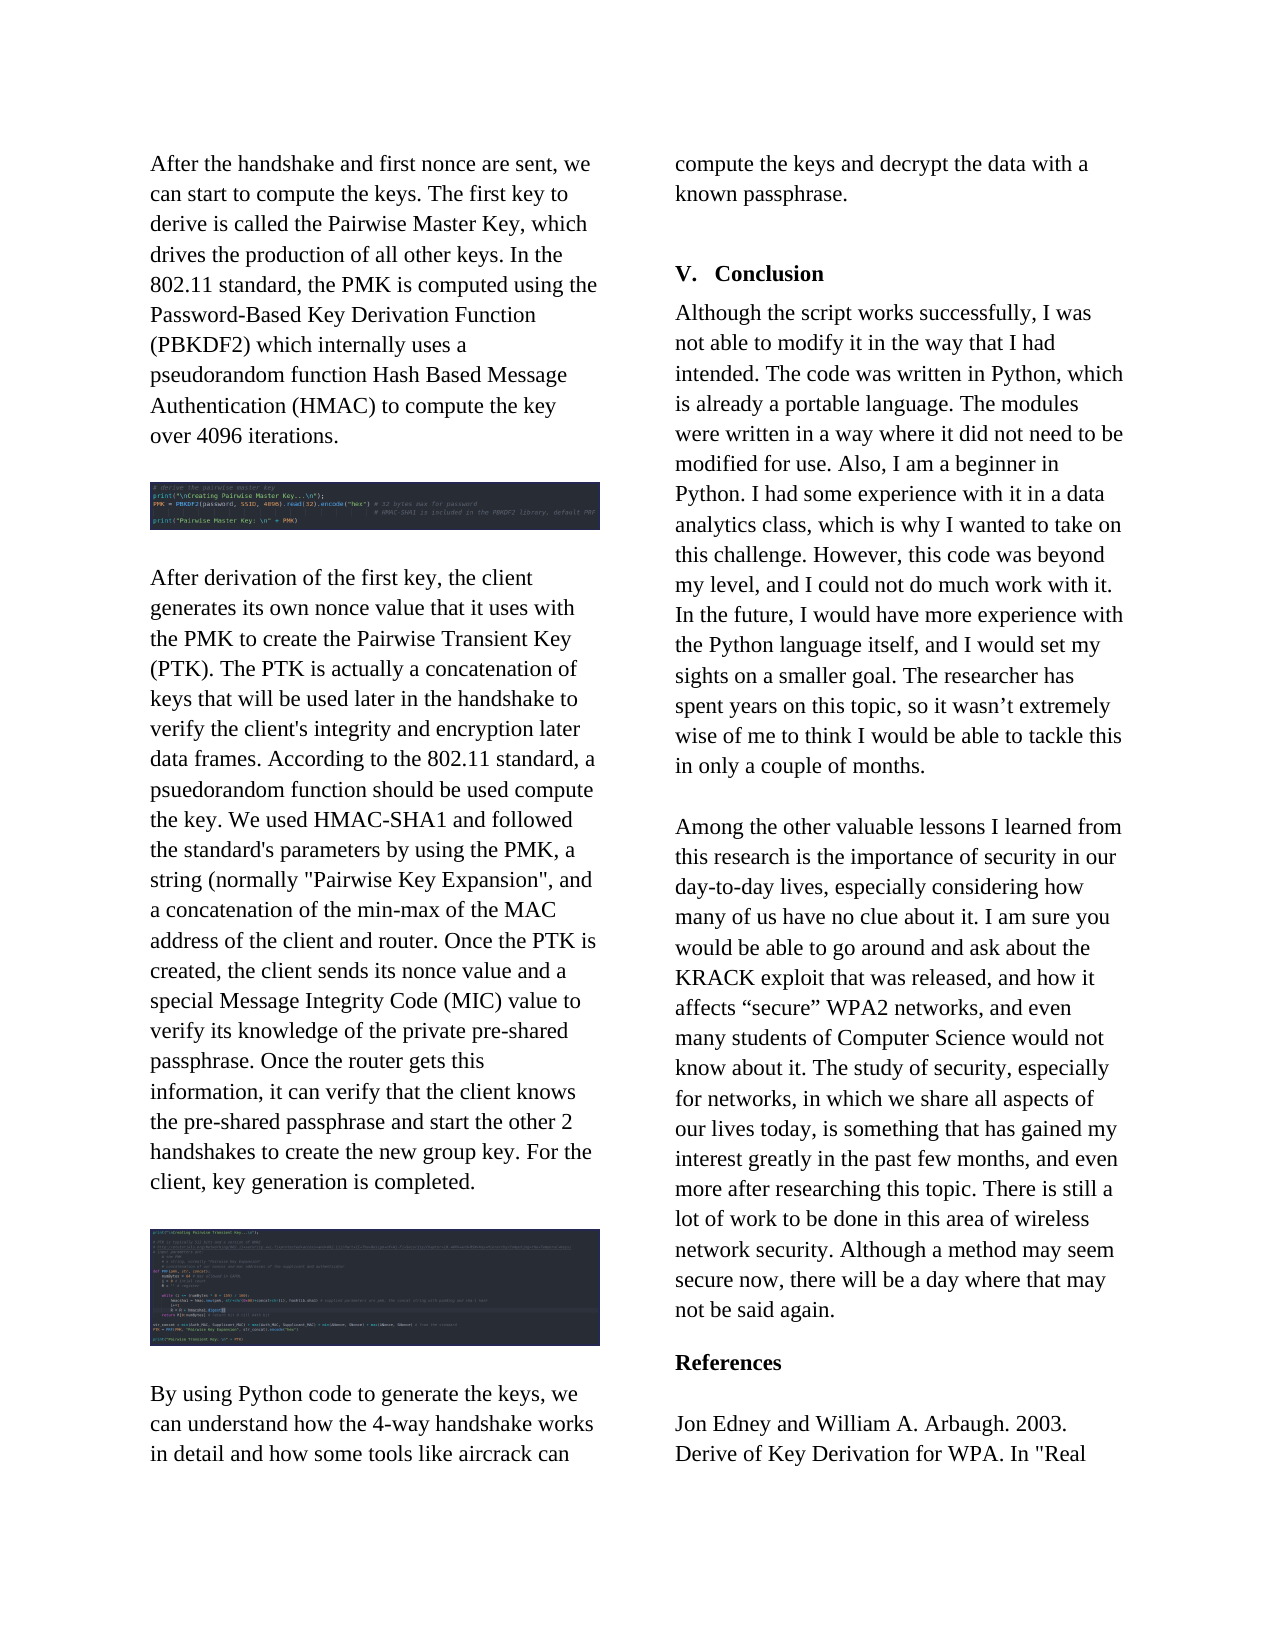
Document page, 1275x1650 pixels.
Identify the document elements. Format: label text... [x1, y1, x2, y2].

text Although the script works successfully, I was not able to modify it in the way that I had intended. The code was written in Python, which is already a portable language. The modules were written in a way where it did not need to be modified for use. Also, I am a beginner in Python. I had some experience with it in a data analytics class, which is why I wanted to take on this challenge. However, this code was beyond my level, and I could not do much work with it. In the future, I would have more experience with the Python language itself, and I would set my sights on a smaller goal. The researcher has spent years on this topic, so it wasn’t extremely wise of me to think I would be able to tackle this in only a couple of months. [675, 299, 1125, 779]
subtitle References [675, 1349, 1125, 1376]
text By using Python code to generate the keys, we can understand how the 4-way handshake works in detail and how some tools like aircrack can compute the keys and decrypt the data with a known passphrase. [675, 150, 1125, 207]
picture [152, 1231, 598, 1344]
subtitle V. Conclusion [675, 260, 1125, 287]
text After derivation of the first key, the client generates its own nonce value that it uses with the PMK to create the Pairwise Transient Key (PTK). The PTK is actually a concatenation of keys that will be used later in the handshake to verify the client's integrity and encryption later data frames. According to the 802.11 standard, a psuedorandom function should be used compute the key. We used HMAC-SHA1 and followed the standard's parameters by using the PMK, a string (normally "Pairwise Key Expansion", and a concatenation of the min-max of the MAC address of the client and router. Once the PTK is created, the client sends its nonce value and a special Message Integrity Code (MIC) value to verify its knowledge of the private pre-shared passphrase. Once the router gets this information, it can verify that the client knows the pre-shared passphrase and start the other 2 handshakes to create the new group key. For the client, key generation is completed. [150, 564, 600, 1195]
text By using Python code to generate the keys, we can understand how the 4-way handshake works in detail and how some tools like aircrack can compute the keys and decrypt the data with a known passphrase. [150, 1379, 600, 1466]
text Jon Edney and William A. Arbaugh. 2003. Derive of Key Derivation for WPA. In "Real 802.11 Security: Wi-Fi Protected Access and 802.11i". 1st Edition. [675, 1410, 1125, 1467]
picture [152, 484, 598, 529]
text After the handshake and first nonce are sent, we can start to compute the keys. The first key to derive is called the Pairwise Master Key, which drives the production of all other keys. In the 802.11 standard, the PMK is computed using the Password-Based Key Derivation Function (PBKDF2) which internally uses a pseudorandom function Hash Based Message Authentication (HMAC) to compute the key over 4096 iterations. [150, 150, 600, 448]
text Among the other valuable lessons I learned from this research is the importance of security in our day-to-day lives, especially considering how many of us have no clue about it. I am sure you would be able to go around and ask about the KRACK exploit that was released, and how it affects “secure” WPA2 networks, and even many students of Computer Science would not know about it. The study of security, especially for networks, in which we share all aspects of our lives today, is something that has gained my interest greatly in the past few months, and even more after researching this topic. There is still a lot of work to be done in this area of wireless network security. Although a method may seem secure now, there will be a day where that may not be said again. [675, 813, 1125, 1322]
